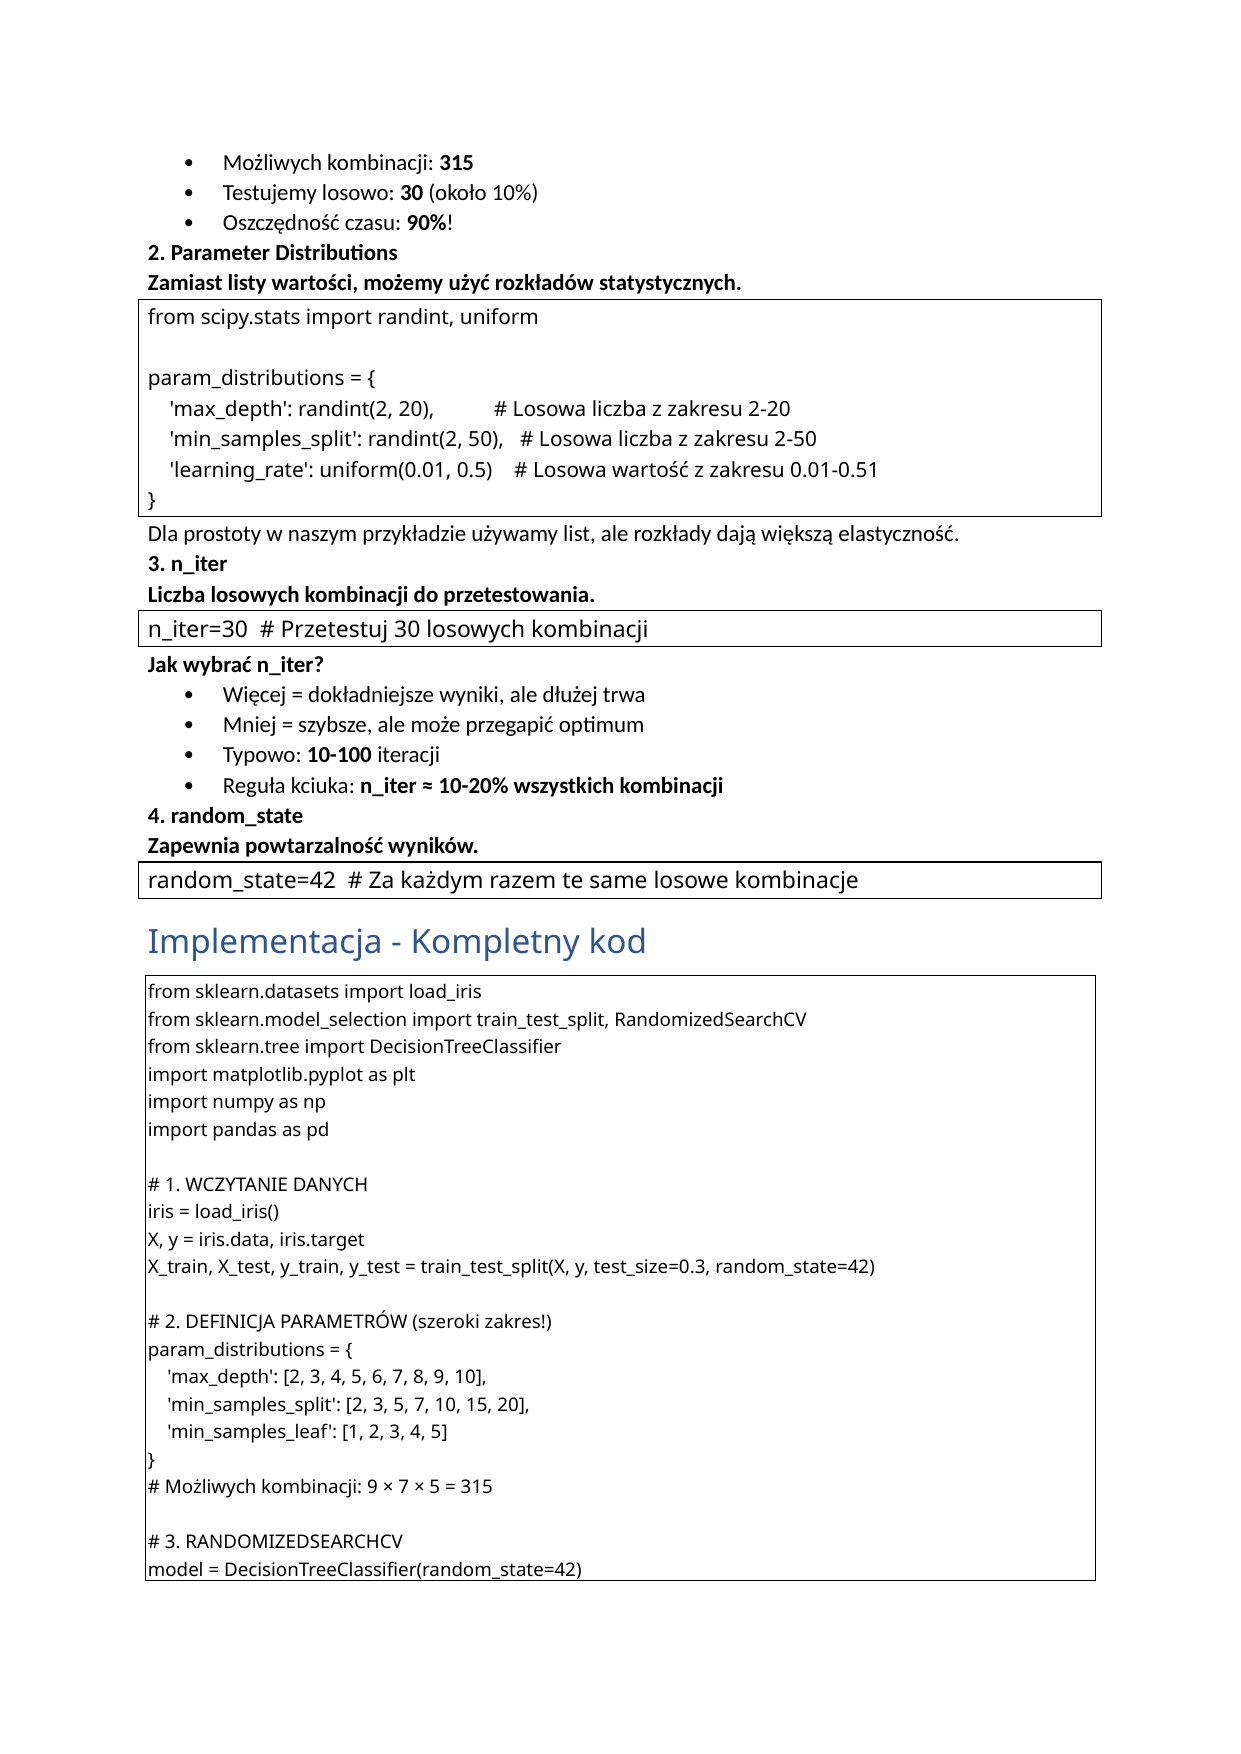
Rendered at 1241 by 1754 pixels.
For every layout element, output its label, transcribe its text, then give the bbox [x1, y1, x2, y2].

text 'max_depth': [2, 3, 4, 5, 6, 7, 8, 9, 10], [146, 1360, 1095, 1388]
text 'min_samples_split': [2, 3, 5, 7, 10, 15, 20], [146, 1388, 1095, 1415]
text } [139, 482, 1101, 516]
text Jak wybrać n_iter? [148, 650, 1093, 678]
text X_train, X_test, y_train, y_test = train_test_split(X, y, test_size=0.3, random_state=42) [146, 1250, 1095, 1279]
text from sklearn.tree import DecisionTreeClassifier [146, 1030, 1095, 1058]
text Dla prostoty w naszym przykładzie używamy list, ale rozkłady dają większą elastyczność. [148, 519, 1093, 547]
text import matplotlib.pyplot as plt [146, 1058, 1095, 1085]
text } [146, 1443, 1095, 1470]
list Więcej = dokładniejsze wyniki, ale dłużej trwa [185, 680, 1093, 708]
text Liczba losowych kombinacji do przetestowania. [148, 580, 1093, 608]
text param_distributions = { [146, 1333, 1095, 1360]
text n_iter=30 # Przetestuj 30 losowych kombinacji [139, 611, 1101, 646]
list Oszczędność czasu: 90%! [185, 208, 1093, 236]
text Zapewnia powtarzalność wyników. [148, 831, 1093, 859]
text model = DecisionTreeClassifier(random_state=42) [146, 1553, 1095, 1580]
text # 3. RANDOMIZEDSEARCHCV [146, 1525, 1095, 1553]
text # 2. DEFINICJA PARAMETRÓW (szeroki zakres!) [146, 1305, 1095, 1333]
text random_state=42 # Za każdym razem te same losowe kombinacje [139, 863, 1101, 898]
text from scipy.stats import randint, uniform [139, 300, 1101, 330]
subtitle Implementacja - Kompletny kod [148, 918, 1093, 963]
text 'min_samples_split': randint(2, 50), # Losowa liczba z zakresu 2-50 [139, 421, 1101, 452]
text 'learning_rate': uniform(0.01, 0.5) # Losowa wartość z zakresu 0.01-0.51 [139, 452, 1101, 482]
text 4. random_state [148, 801, 1093, 829]
text param_distributions = { [139, 360, 1101, 391]
list Typowo: 10-100 iteracji [185, 741, 1093, 768]
text import pandas as pd [146, 1113, 1095, 1141]
text from sklearn.datasets import load_iris [146, 976, 1095, 1003]
text 2. Parameter Distributions [148, 238, 1093, 266]
text iris = load_iris() [146, 1195, 1095, 1223]
text # Możliwych kombinacji: 9 × 7 × 5 = 315 [146, 1470, 1095, 1499]
list Testujemy losowo: 30 (około 10%) [185, 178, 1093, 206]
text 'max_depth': randint(2, 20), # Losowa liczba z zakresu 2-20 [139, 391, 1101, 421]
text 3. n_iter [148, 549, 1093, 577]
text import numpy as np [146, 1085, 1095, 1113]
list Mniej = szybsze, ale może przegapić optimum [185, 710, 1093, 738]
list Reguła kciuka: n_iter ≈ 10-20% wszystkich kombinacji [185, 771, 1093, 799]
text X, y = iris.data, iris.target [146, 1223, 1095, 1250]
text from sklearn.model_selection import train_test_split, RandomizedSearchCV [146, 1003, 1095, 1030]
text Zamiast listy wartości, możemy użyć rozkładów statystycznych. [148, 268, 1093, 296]
text 'min_samples_leaf': [1, 2, 3, 4, 5] [146, 1415, 1095, 1443]
text # 1. WCZYTANIE DANYCH [146, 1168, 1095, 1195]
list Możliwych kombinacji: 315 [185, 148, 1093, 176]
